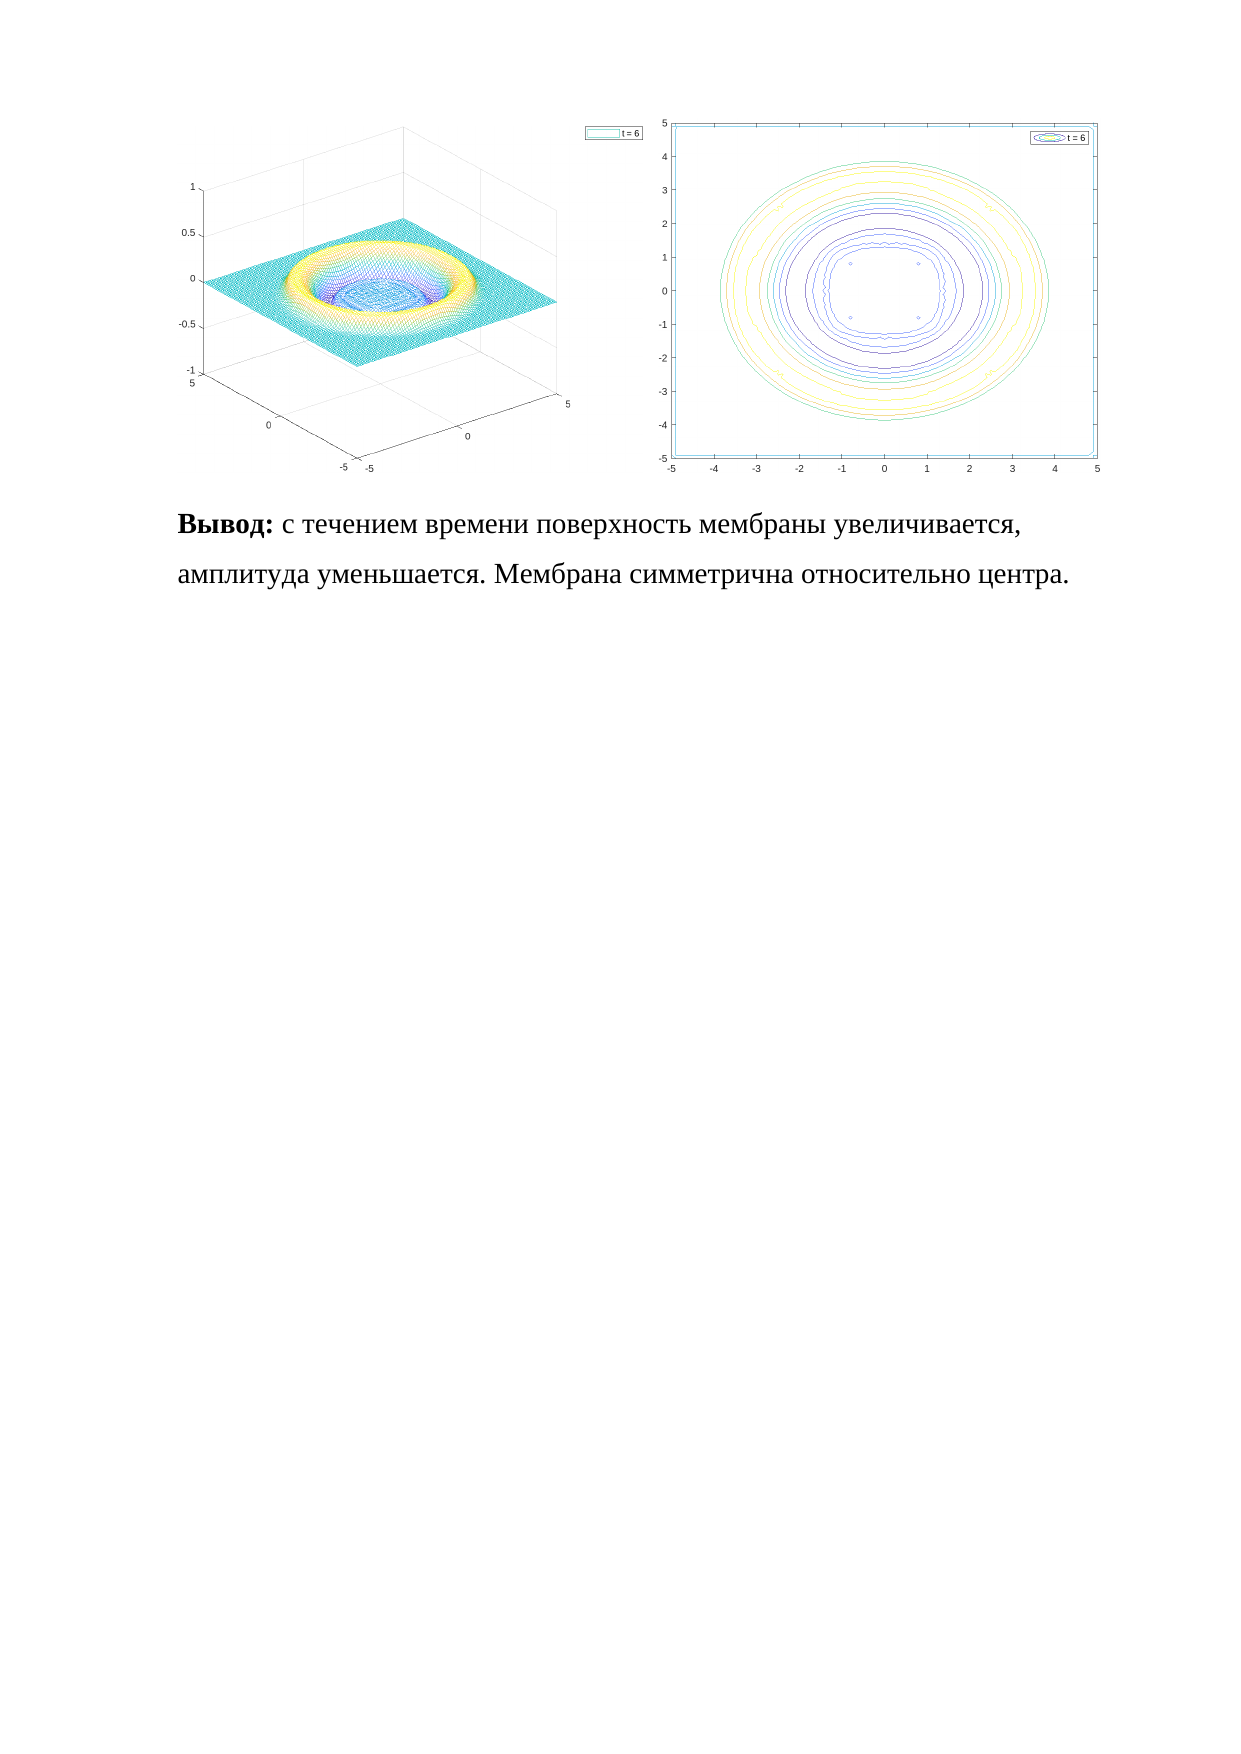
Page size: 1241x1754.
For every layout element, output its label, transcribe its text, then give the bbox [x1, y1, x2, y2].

picture [657, 118, 1101, 473]
picture [177, 126, 644, 473]
text Вывод: с течением времени поверхность мембраны увеличивается, амплитуда уменьшается. Мембрана симметрична относительно центра. [177, 506, 1152, 590]
